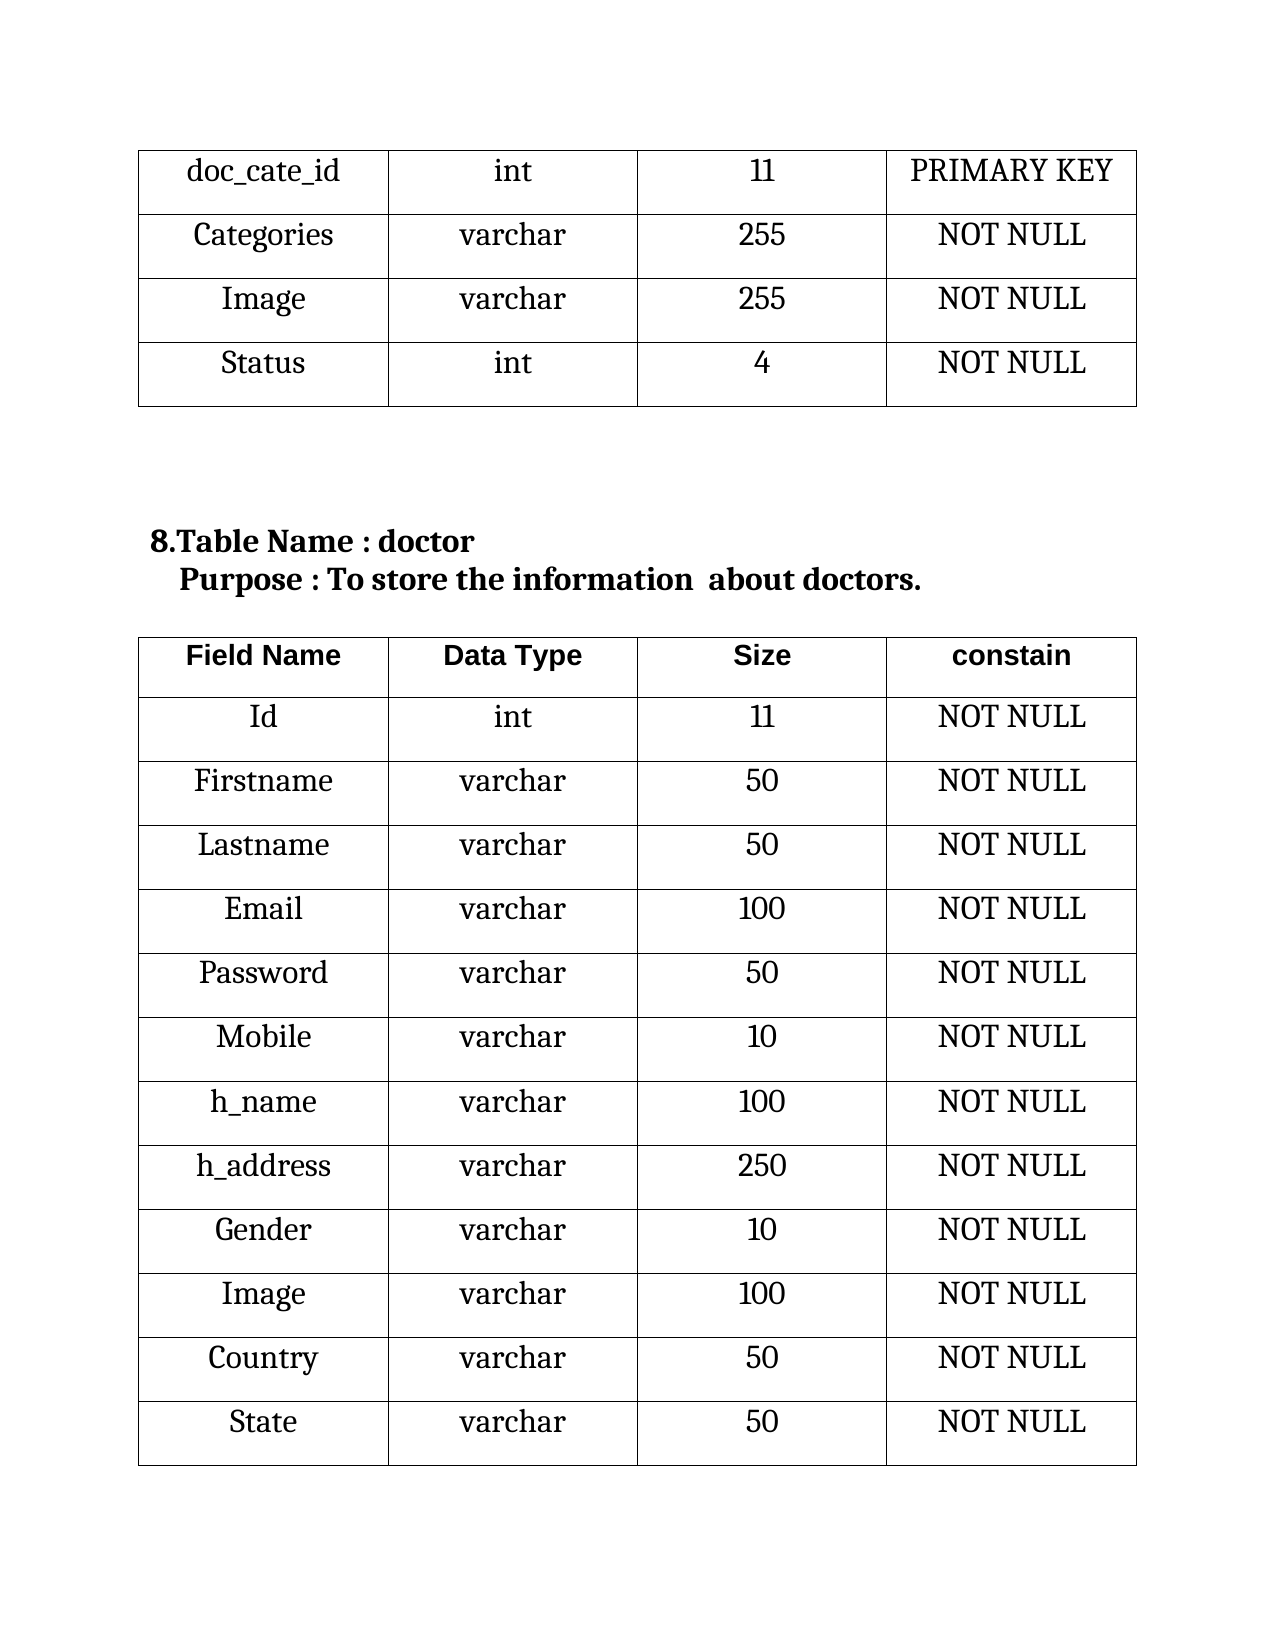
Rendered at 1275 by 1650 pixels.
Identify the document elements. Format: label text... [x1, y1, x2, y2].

table_cell 100 [638, 1082, 886, 1145]
table_cell Password [139, 954, 388, 1017]
table_cell 100 [638, 890, 886, 953]
table_cell NOT NULL [887, 1210, 1136, 1273]
table_cell 50 [638, 762, 886, 825]
table_cell Categories [139, 215, 388, 278]
table_cell doc_cate_id [139, 151, 388, 214]
table_cell 10 [638, 1210, 886, 1273]
table_cell NOT NULL [887, 762, 1136, 825]
table_cell NOT NULL [887, 698, 1136, 761]
table_cell NOT NULL [887, 1018, 1136, 1081]
table_cell 10 [638, 1018, 886, 1081]
table_cell varchar [389, 1402, 637, 1465]
table_header Field Name [139, 638, 388, 697]
table_cell varchar [389, 1146, 637, 1209]
table_cell varchar [389, 215, 637, 278]
table_cell NOT NULL [887, 215, 1136, 278]
table_cell varchar [389, 1082, 637, 1145]
table_cell PRIMARY KEY [887, 151, 1136, 214]
table_cell Image [139, 1274, 388, 1337]
table_cell NOT NULL [887, 1274, 1136, 1337]
table_cell State [139, 1402, 388, 1465]
table_cell int [389, 698, 637, 761]
table_cell Image [139, 279, 388, 342]
table_cell Firstname [139, 762, 388, 825]
table_header constain [887, 638, 1136, 697]
text Purpose : To store the information about doctors. [150, 561, 1125, 599]
table_cell 50 [638, 826, 886, 889]
table_cell NOT NULL [887, 343, 1136, 406]
table_cell 11 [638, 151, 886, 214]
table_cell Id [139, 698, 388, 761]
table_cell Country [139, 1338, 388, 1401]
table_cell NOT NULL [887, 1338, 1136, 1401]
table_header Size [638, 638, 886, 697]
table_cell NOT NULL [887, 954, 1136, 1017]
table_cell 255 [638, 215, 886, 278]
table_cell NOT NULL [887, 1402, 1136, 1465]
table_cell int [389, 151, 637, 214]
table_cell Lastname [139, 826, 388, 889]
table_cell varchar [389, 1274, 637, 1337]
table_cell varchar [389, 954, 637, 1017]
table_cell Gender [139, 1210, 388, 1273]
table_cell 100 [638, 1274, 886, 1337]
table_cell varchar [389, 826, 637, 889]
table_cell 250 [638, 1146, 886, 1209]
table_cell h_name [139, 1082, 388, 1145]
table_cell h_address [139, 1146, 388, 1209]
table_cell 50 [638, 1338, 886, 1401]
table_header Data Type [389, 638, 637, 697]
table_cell varchar [389, 890, 637, 953]
table_cell Status [139, 343, 388, 406]
table_cell 11 [638, 698, 886, 761]
table_cell int [389, 343, 637, 406]
table_cell 4 [638, 343, 886, 406]
table_cell 50 [638, 954, 886, 1017]
table_cell NOT NULL [887, 826, 1136, 889]
table_cell 255 [638, 279, 886, 342]
table_cell NOT NULL [887, 1146, 1136, 1209]
table_cell varchar [389, 279, 637, 342]
table_cell varchar [389, 1210, 637, 1273]
table_cell NOT NULL [887, 890, 1136, 953]
table_cell varchar [389, 762, 637, 825]
table_cell 50 [638, 1402, 886, 1465]
table_cell varchar [389, 1018, 637, 1081]
table_cell Mobile [139, 1018, 388, 1081]
table_cell NOT NULL [887, 1082, 1136, 1145]
table_cell varchar [389, 1338, 637, 1401]
text 8.Table Name : doctor [150, 522, 1125, 561]
table_cell NOT NULL [887, 279, 1136, 342]
table_cell Email [139, 890, 388, 953]
